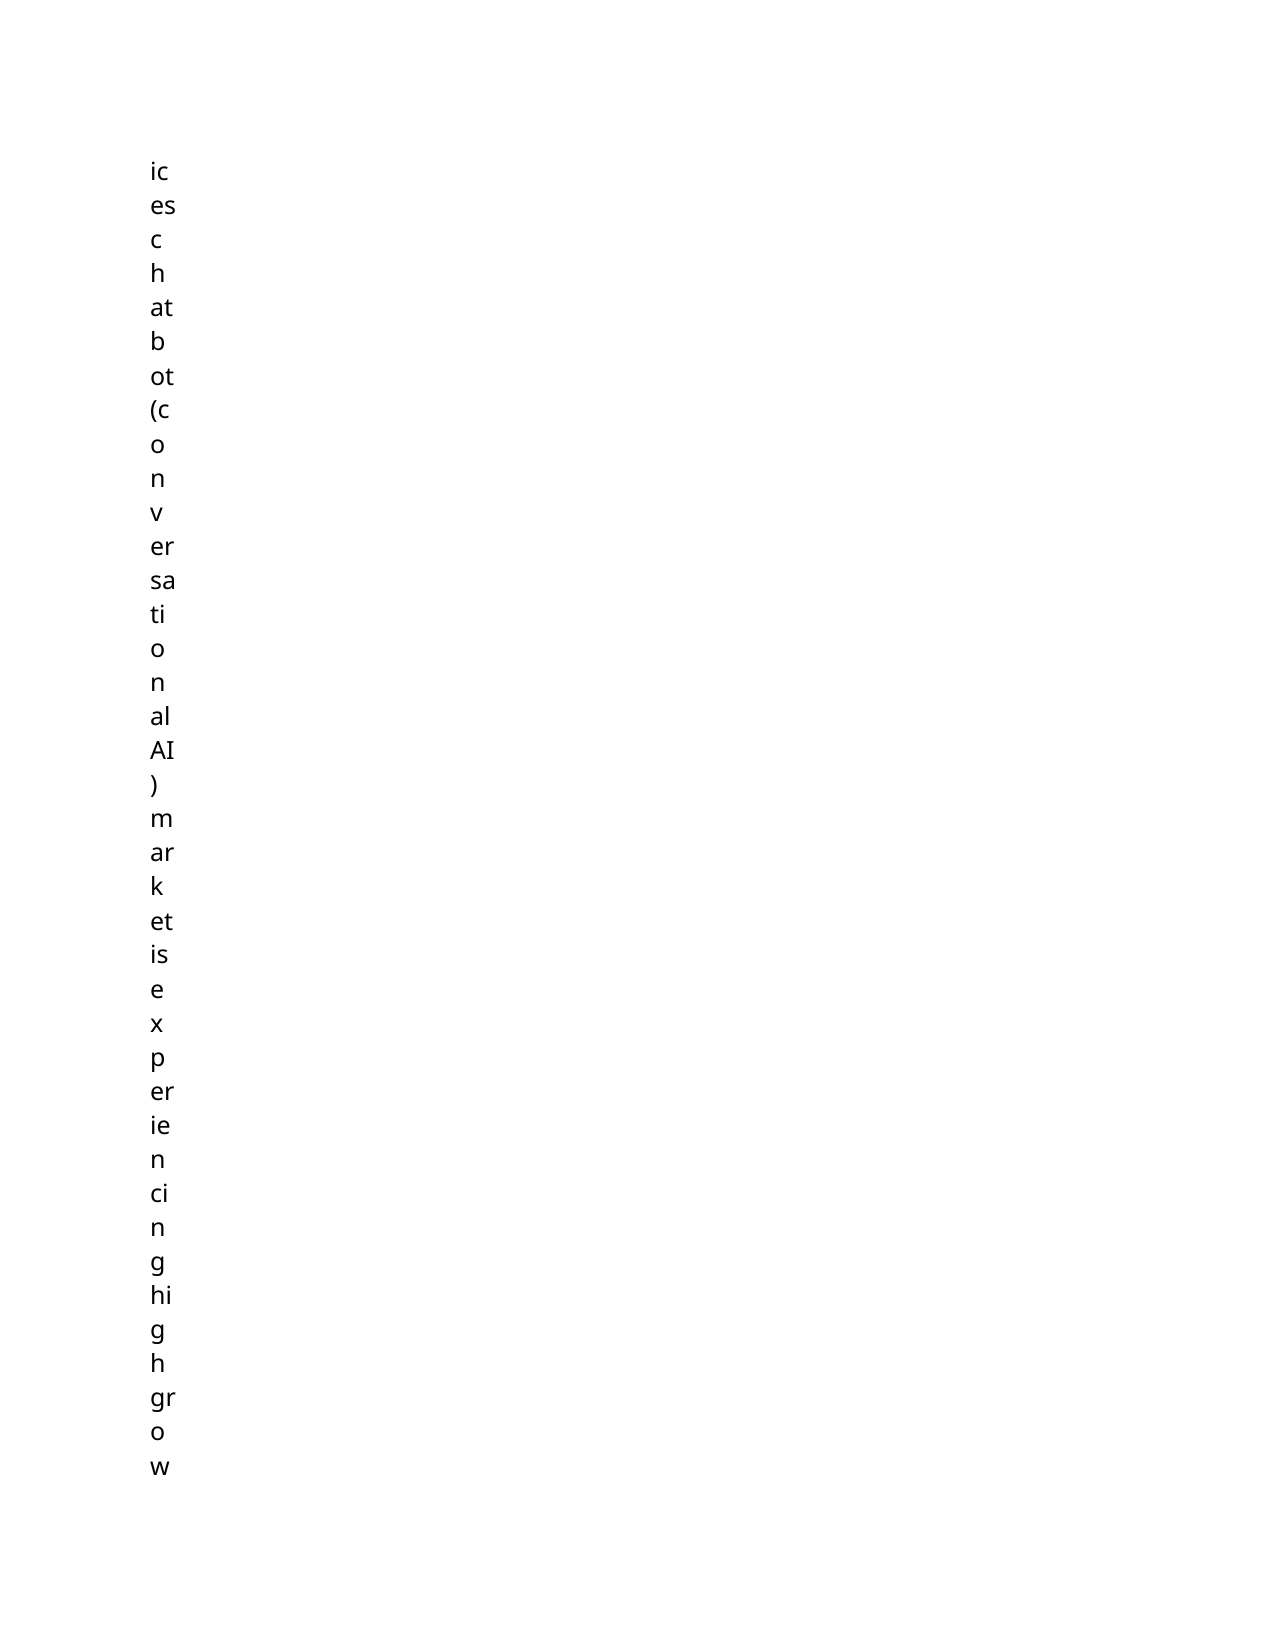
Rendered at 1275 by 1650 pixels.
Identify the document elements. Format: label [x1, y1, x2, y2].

table_cell [139, 150, 187, 1482]
